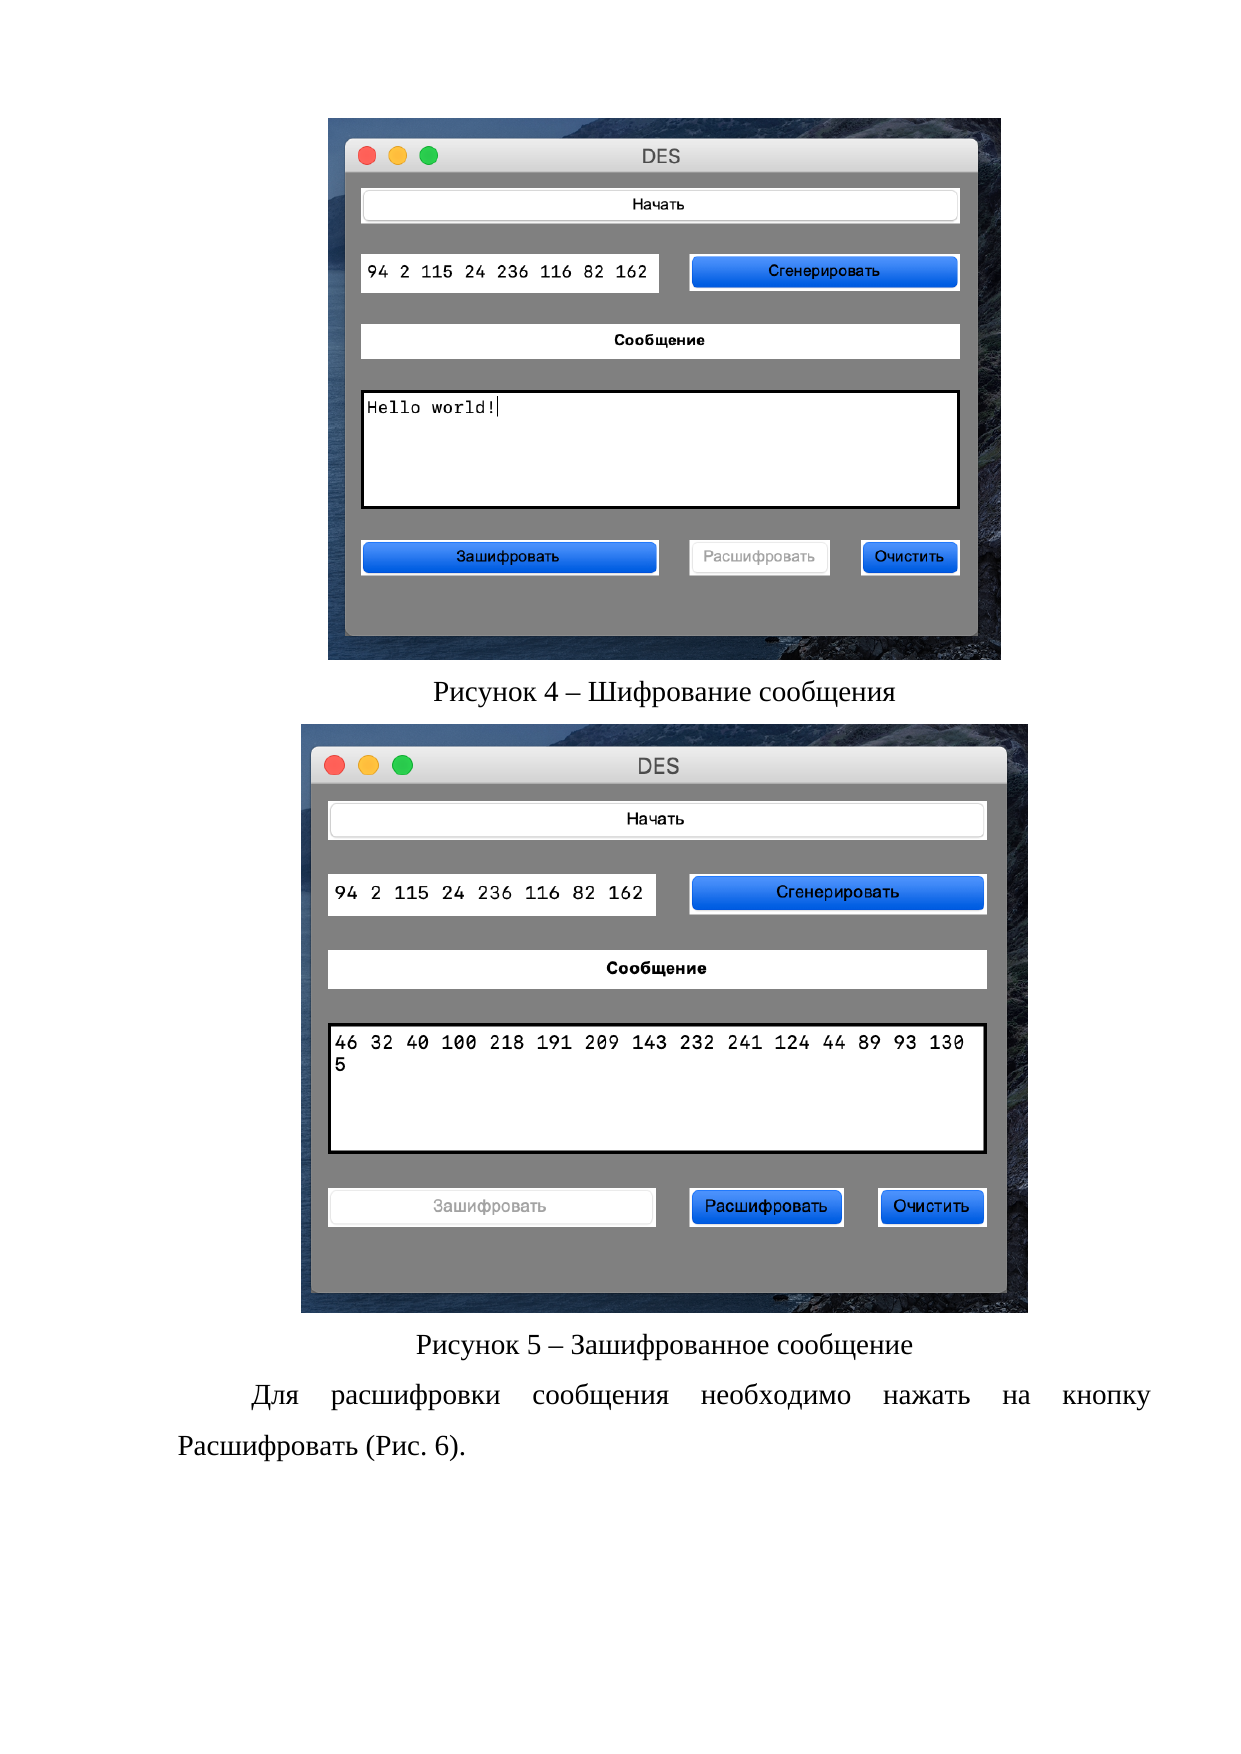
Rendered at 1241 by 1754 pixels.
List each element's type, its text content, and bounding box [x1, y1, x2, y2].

picture [328, 118, 1001, 660]
text Рисунок 4 – Шифрование сообщения [177, 674, 1152, 708]
text Для расшифровки сообщения необходимо нажать на кнопку Расшифровать (Рис. 6). [177, 1377, 1152, 1461]
picture [301, 724, 1028, 1313]
text Рисунок 5 – Зашифрованное сообщение [177, 1327, 1152, 1361]
